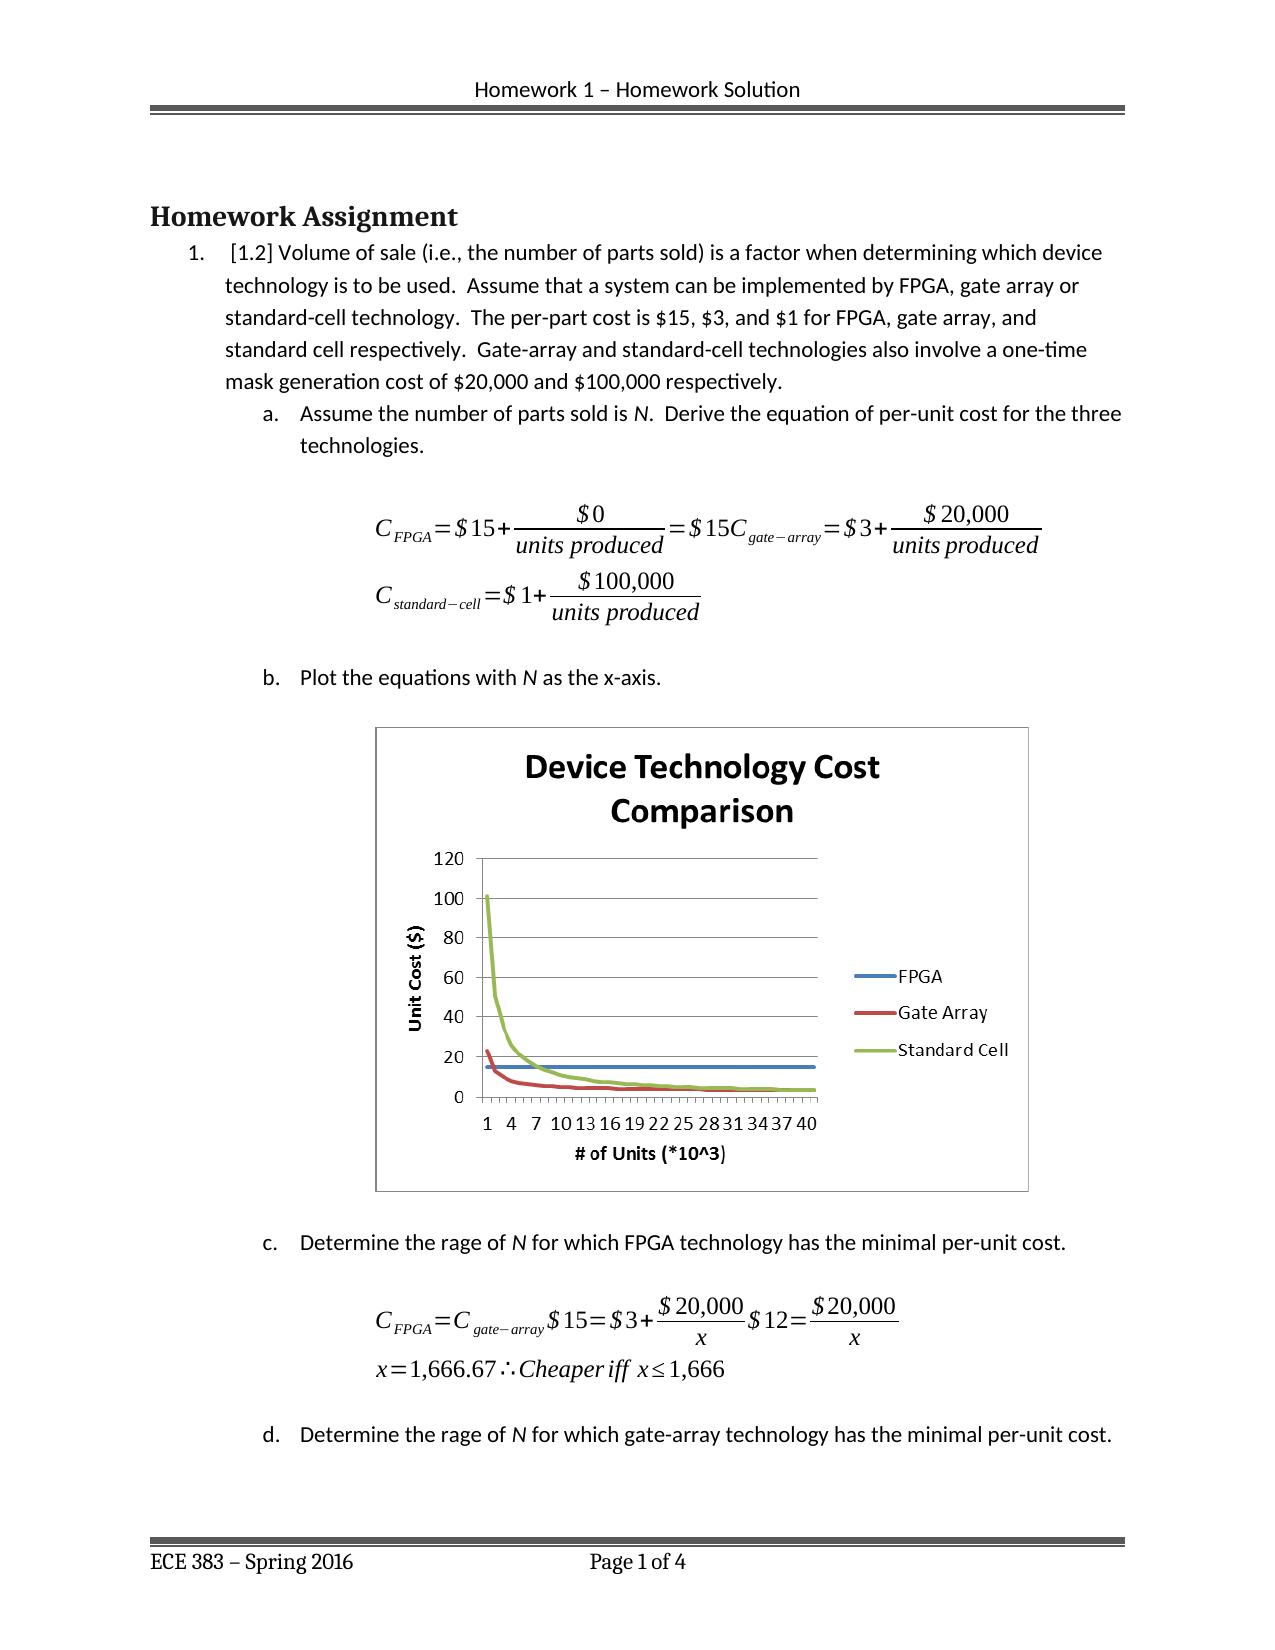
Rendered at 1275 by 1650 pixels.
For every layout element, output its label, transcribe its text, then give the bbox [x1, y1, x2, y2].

subtitle Homework Assignment [150, 200, 1125, 233]
picture [375, 727, 1029, 1192]
list Determine the rage of N for which FPGA technology has the minimal per-unit cost. [262, 1228, 1125, 1256]
list Determine the rage of N for which gate-array technology has the minimal per-unit cost. [262, 1420, 1125, 1448]
list [1.2] Volume of sale (i.e., the number of parts sold) is a factor when determining which device technology is to be used. Assume that a system can be implemented by FPGA, gate array or standard-cell technology. The per-part cost is $15, $3, and $1 for FPGA, gate array, and standard cell respectively. Gate-array and standard-cell technologies also involve a one-time mask generation cost of $20,000 and $100,000 respectively. [187, 238, 1125, 395]
list Plot the equations with N as the x-axis. [262, 663, 1125, 691]
list Assume the number of parts sold is N. Derive the equation of per-unit cost for the three technologies. [262, 399, 1125, 460]
